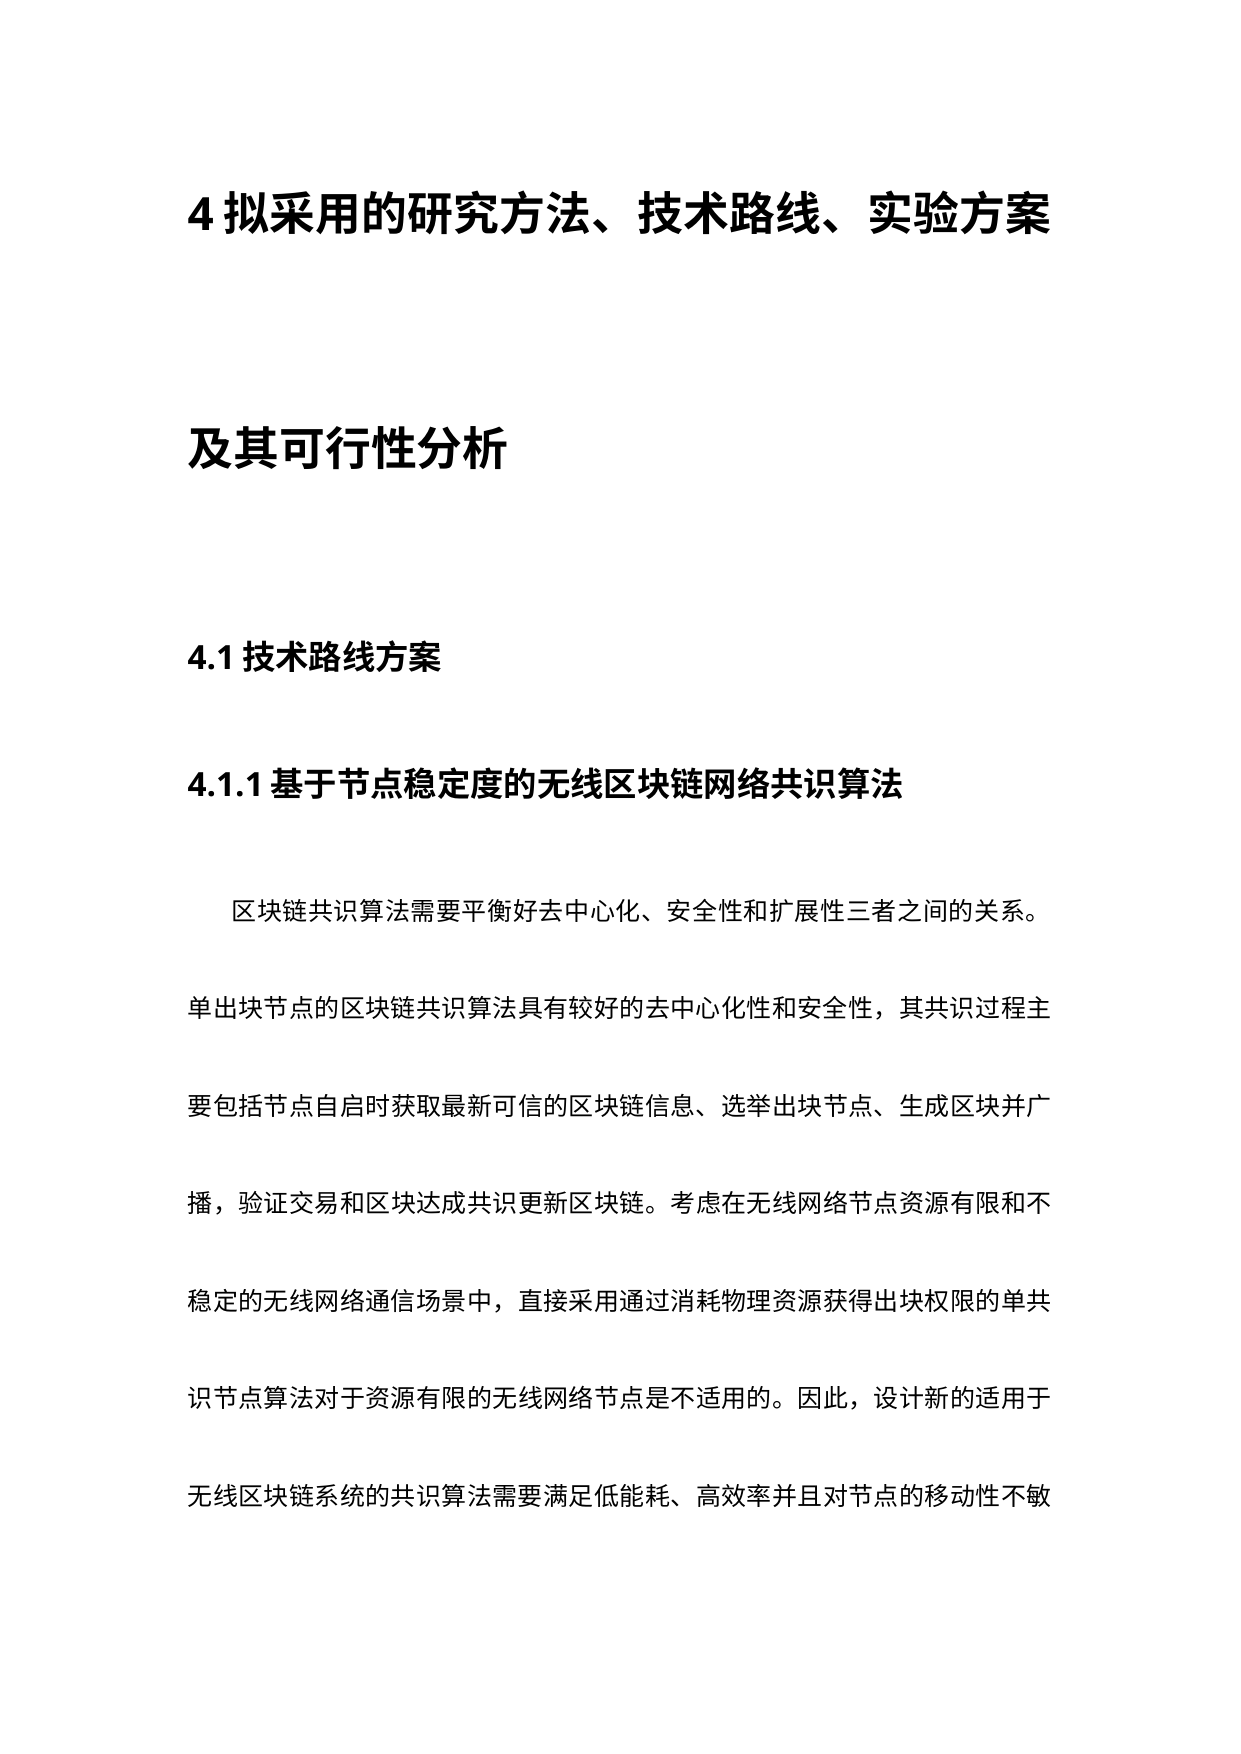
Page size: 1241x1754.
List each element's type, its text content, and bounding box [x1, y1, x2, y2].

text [187, 877, 1053, 1527]
subtitle 4.1技术路线方案 [187, 622, 1053, 687]
subtitle 4.1.1基于节点稳定度的无线区块链网络共识算法 [187, 750, 1053, 815]
subtitle 4拟采用的研究方法、技术路线、实验方案及其可行性分析 [187, 162, 1053, 494]
